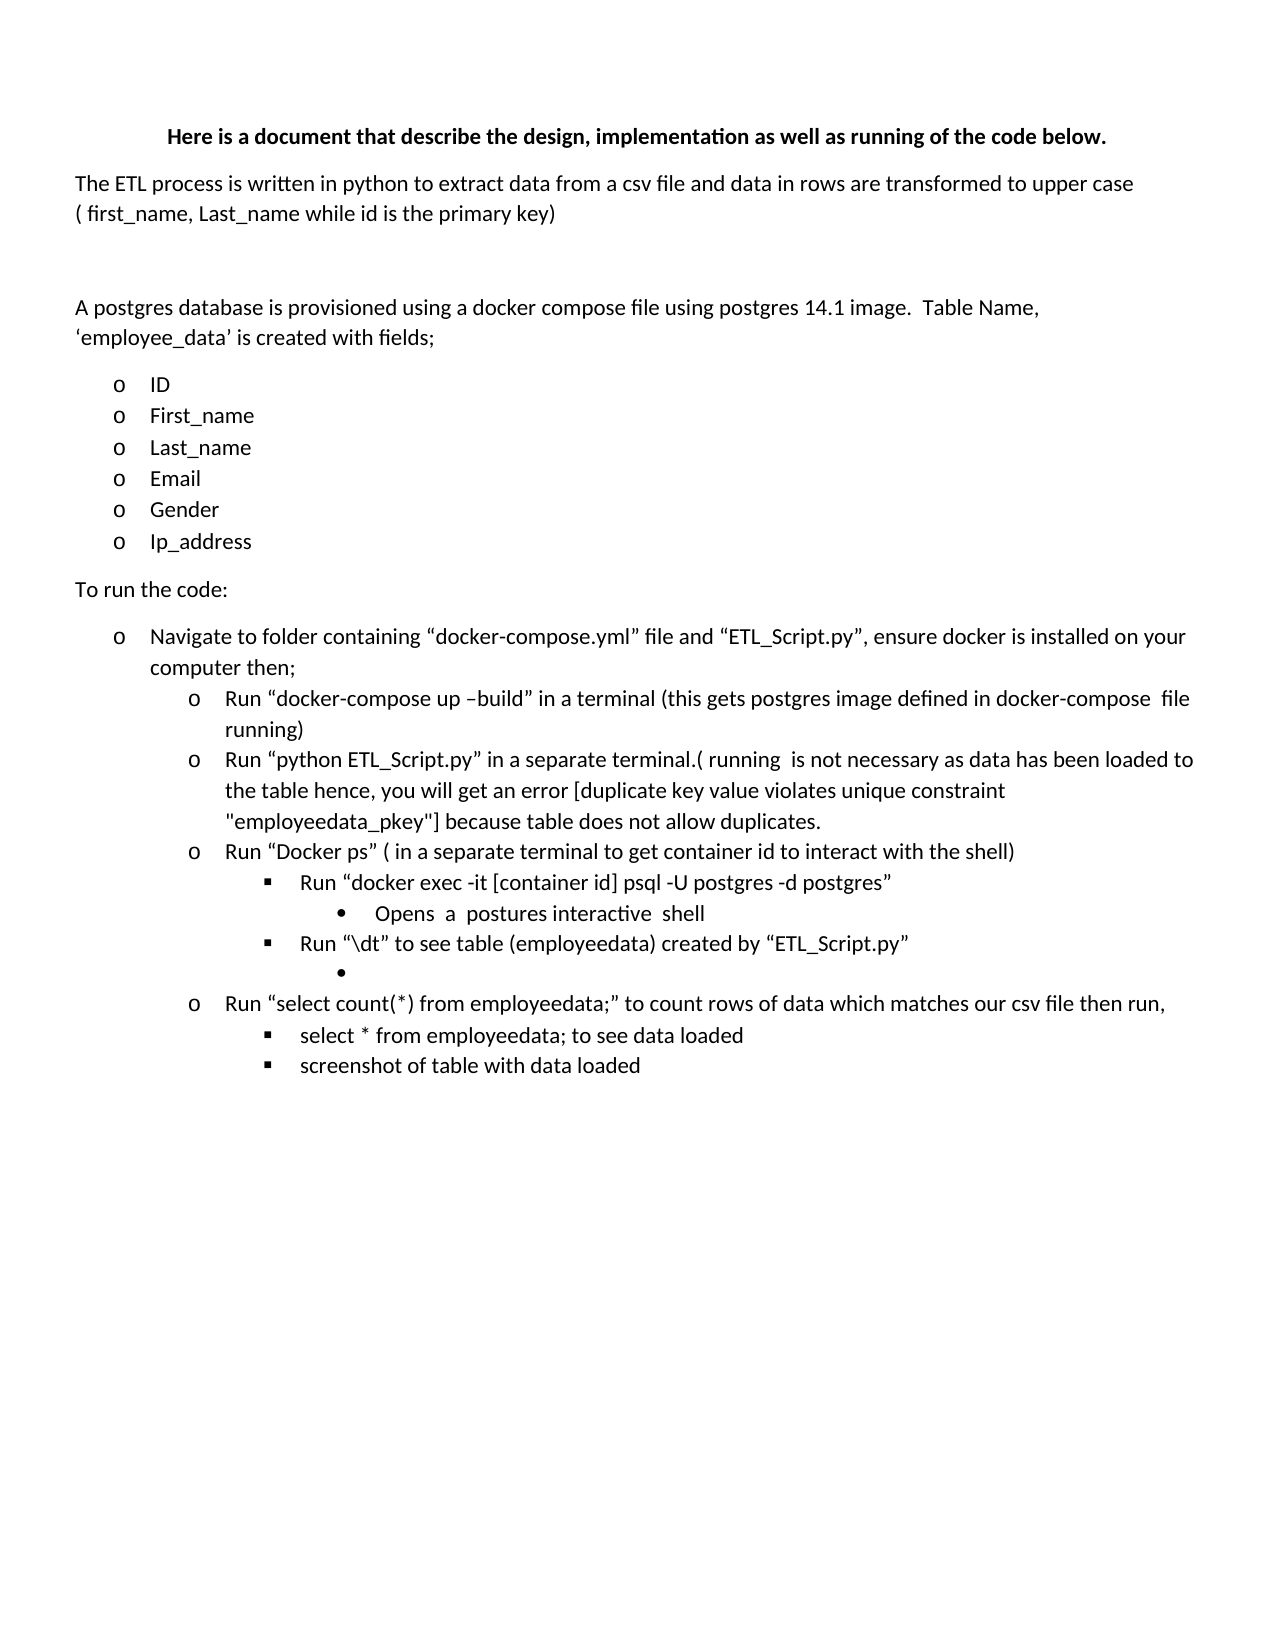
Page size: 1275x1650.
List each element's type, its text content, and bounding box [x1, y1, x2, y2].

list Run “docker exec -it [container id] psql -U postgres -d postgres” [262, 868, 1200, 896]
list Opens a postures interactive shell [337, 899, 1200, 927]
text A postgres database is provisioned using a docker compose file using postgres 14.1 image. Table Name, ‘employee_data’ is created with fields; [75, 293, 1200, 351]
text To run the code: [75, 575, 1200, 603]
list Last_name [112, 433, 1200, 462]
list Run “Docker ps” ( in a separate terminal to get container id to interact with the shell) [187, 837, 1200, 866]
list Ip_address [112, 527, 1200, 556]
list Navigate to folder containing “docker-compose.yml” file and “ETL_Script.py”, ensure docker is installed on your computer then; [112, 622, 1200, 681]
list select * from employeedata; to see data loaded [262, 1021, 1200, 1049]
text The ETL process is written in python to extract data from a csv file and data in rows are transformed to upper case ( first_name, Last_name while id is the primary key) [75, 169, 1200, 227]
text Here is a document that describe the design, implementation as well as running of the code below. [75, 122, 1200, 150]
list Run “python ETL_Script.py” in a separate terminal.( running is not necessary as data has been loaded to the table hence, you will get an error [duplicate key value violates unique constraint "employeedata_pkey"] because table does not allow duplicates. [187, 745, 1200, 835]
list Run “\dt” to see table (employeedata) created by “ETL_Script.py” [262, 929, 1200, 957]
list ID [112, 370, 1200, 399]
list Run “docker-compose up –build” in a terminal (this gets postgres image defined in docker-compose file running) [187, 684, 1200, 743]
list screenshot of table with data loaded [262, 1051, 1200, 1079]
list Email [112, 464, 1200, 493]
list First_name [112, 401, 1200, 430]
list Gender [112, 496, 1200, 525]
list Run “select count(*) from employeedata;” to count rows of data which matches our csv file then run, [187, 989, 1200, 1018]
